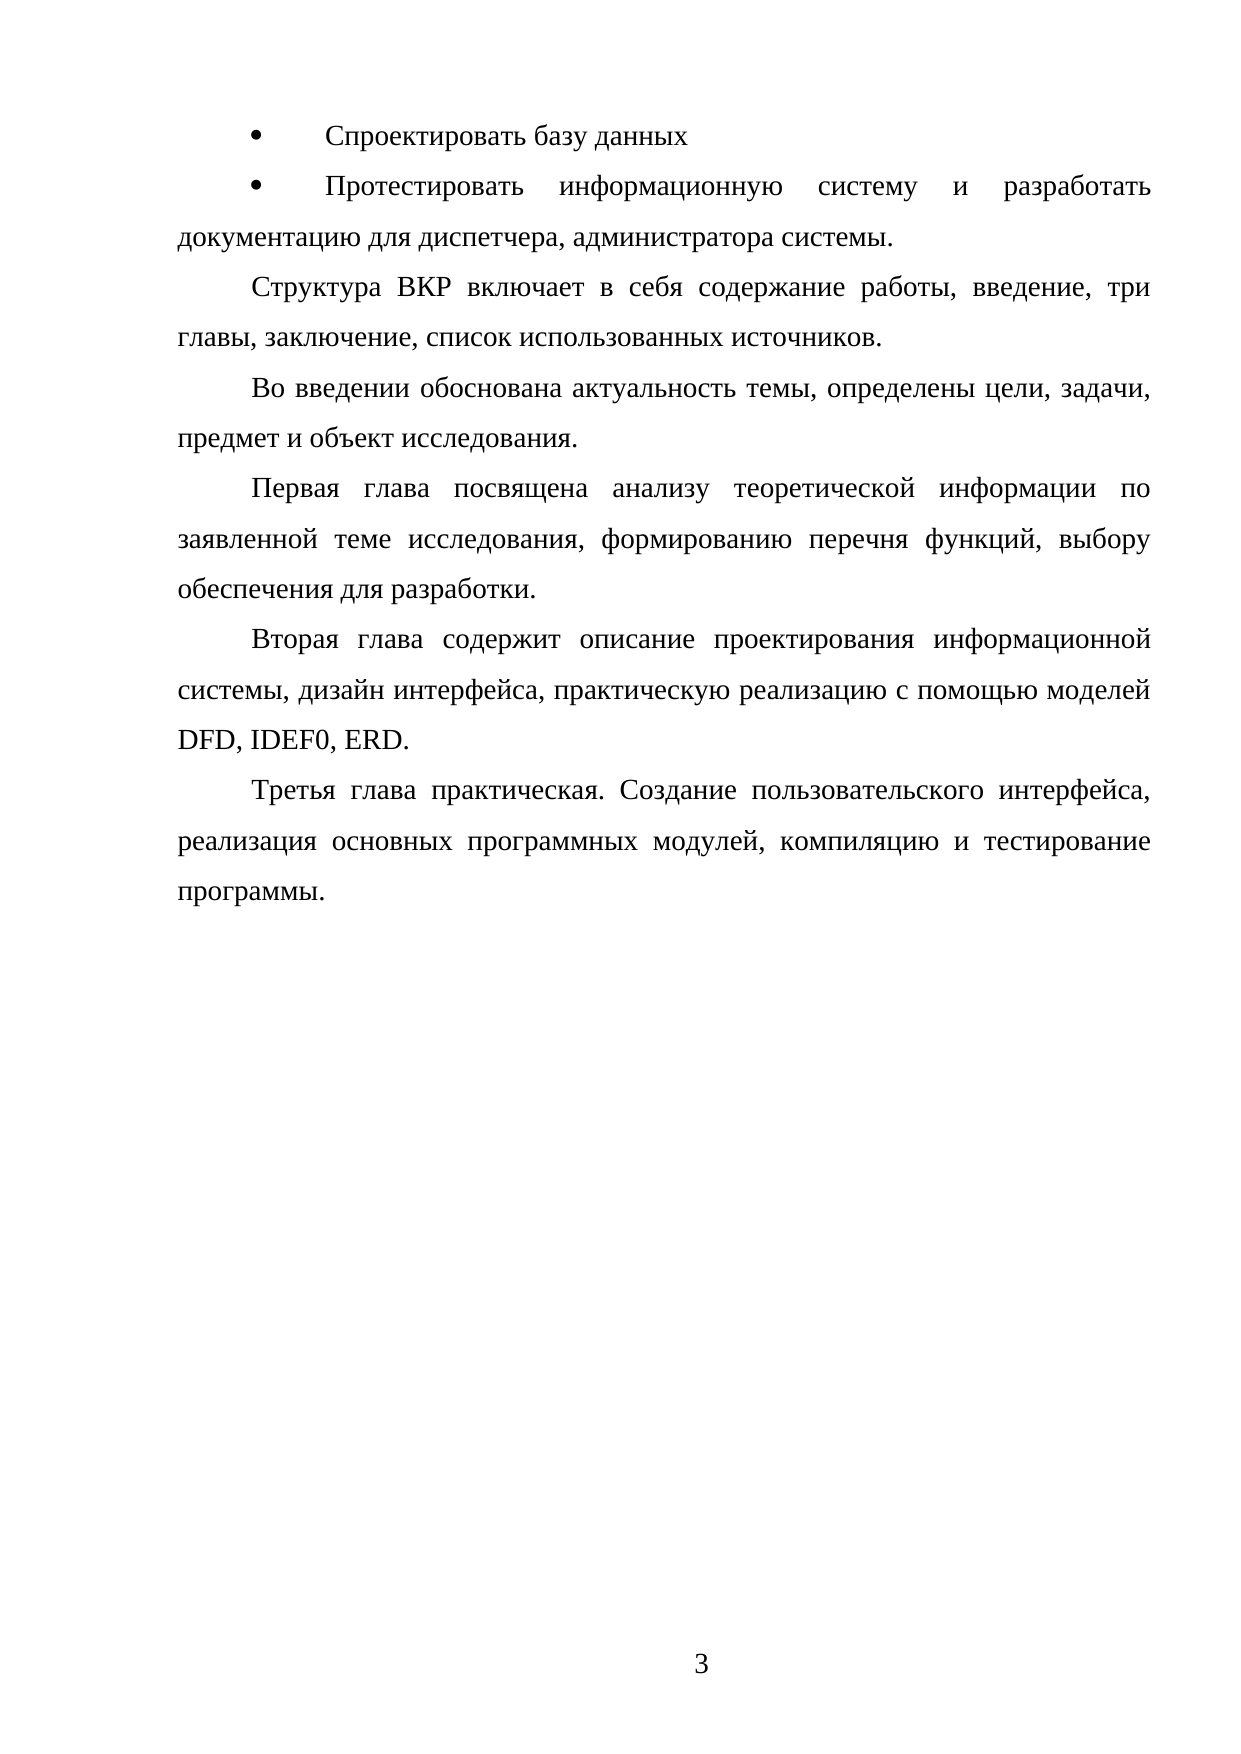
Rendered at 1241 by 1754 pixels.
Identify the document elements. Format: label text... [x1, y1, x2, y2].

text Во введении обоснована актуальность темы, определены цели, задачи, предмет и объект исследования. [177, 370, 1152, 454]
text Третья глава практическая. Создание пользовательского интерфейса, реализация основных программных модулей, компиляцию и тестирование программы. [177, 772, 1152, 907]
list Спроектировать базу данных [177, 118, 1152, 152]
text Вторая глава содержит описание проектирования информационной системы, дизайн интерфейса, практическую реализацию с помощью моделей DFD, IDEF0, ERD. [177, 621, 1152, 756]
text Первая глава посвящена анализу теоретической информации по заявленной теме исследования, формированию перечня функций, выбору обеспечения для разработки. [177, 471, 1152, 605]
text Структура ВКР включает в себя содержание работы, введение, три главы, заключение, список использованных источников. [177, 269, 1152, 353]
list Протестировать информационную систему и разработать документацию для диспетчера, администратора системы. [177, 168, 1152, 252]
